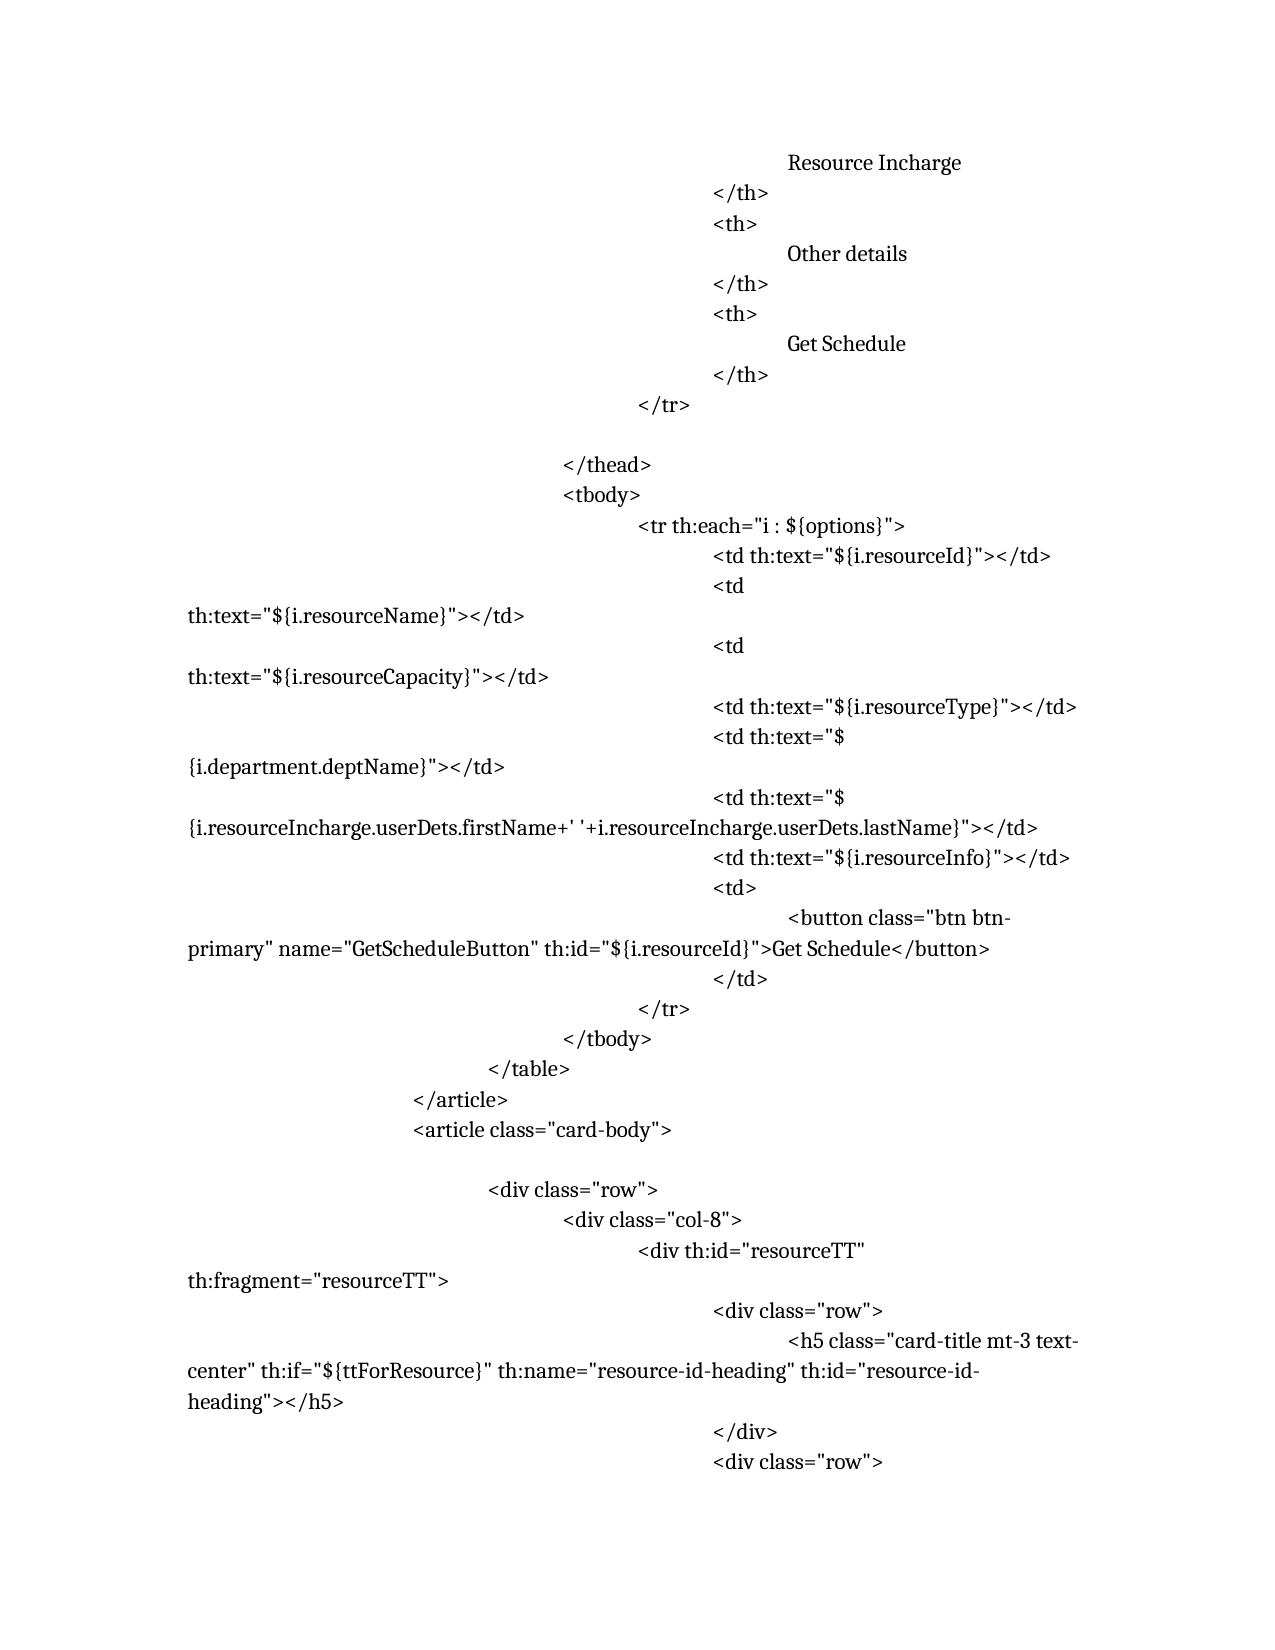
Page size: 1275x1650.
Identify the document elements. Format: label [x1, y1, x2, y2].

text [187, 150, 1087, 1475]
